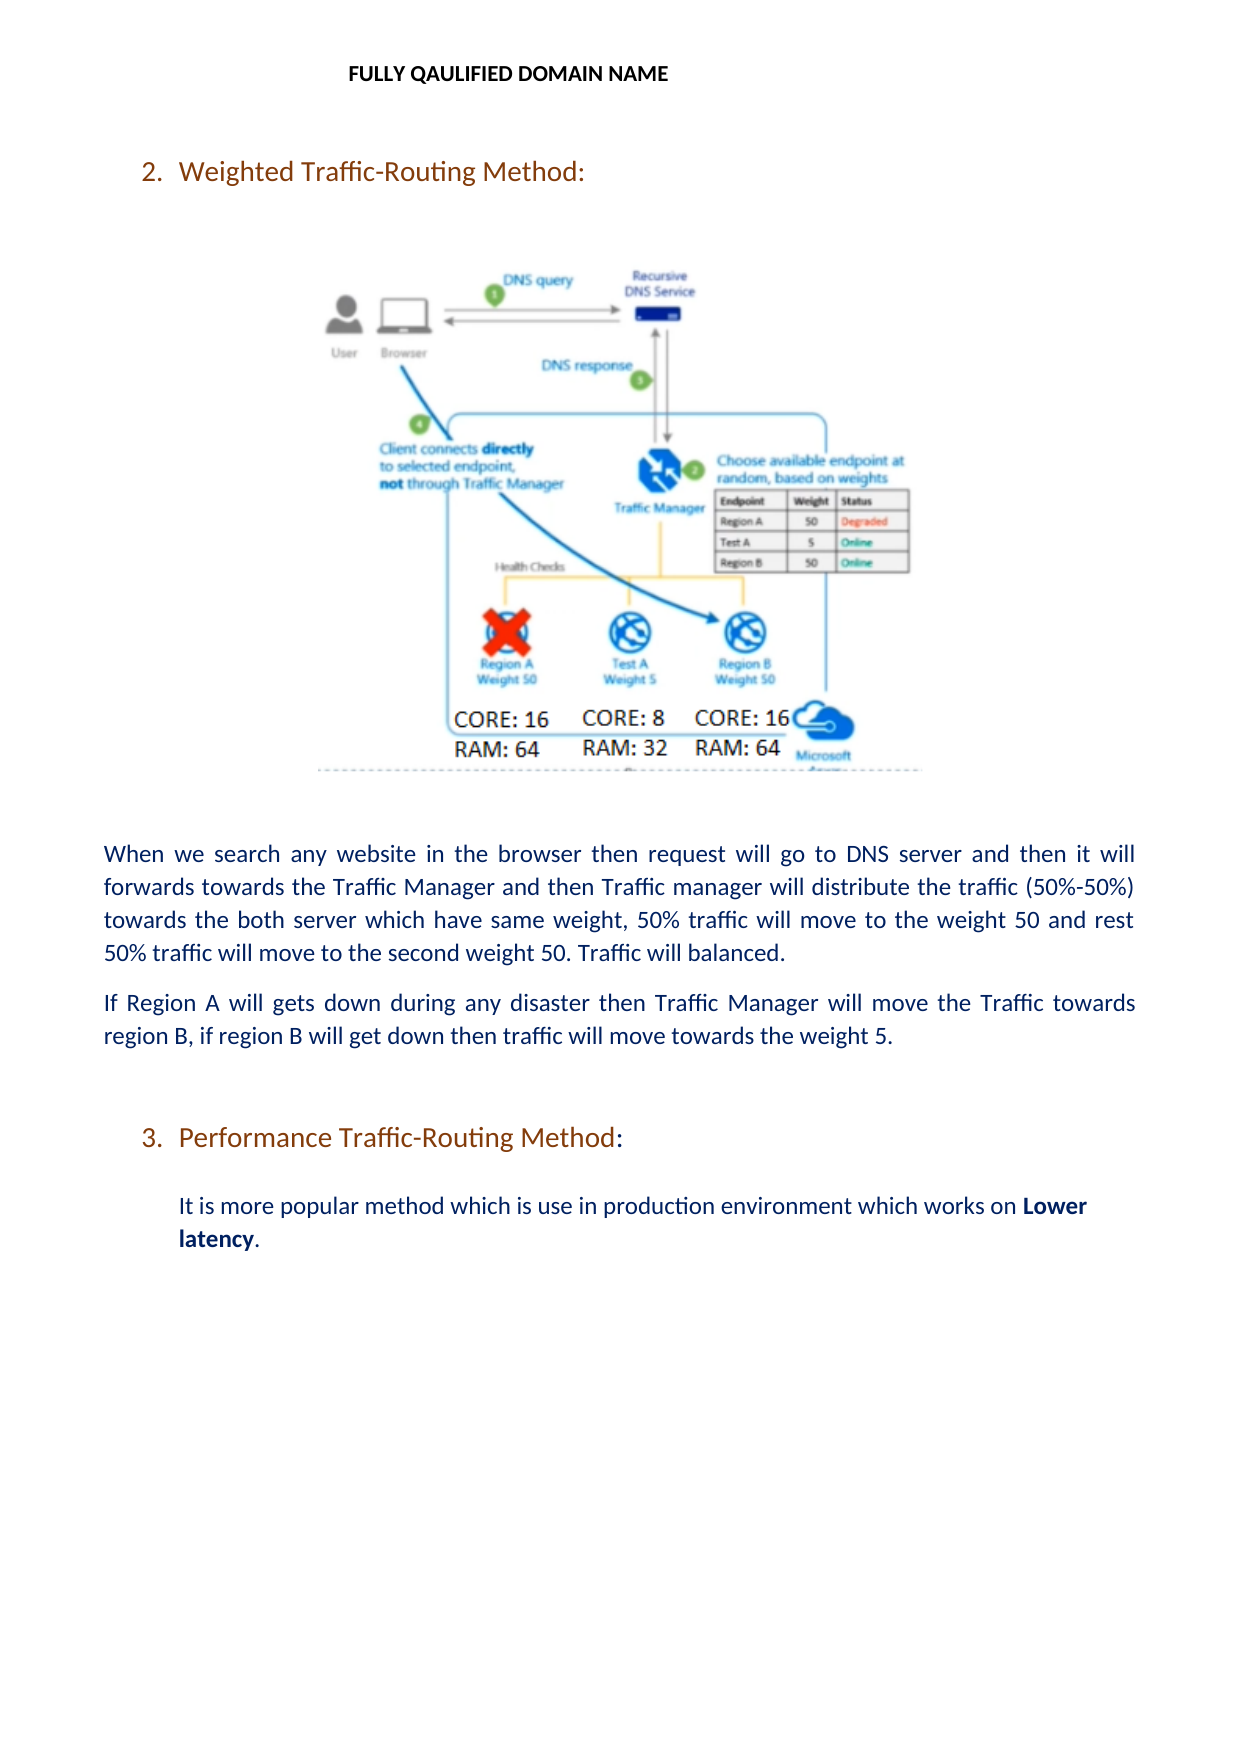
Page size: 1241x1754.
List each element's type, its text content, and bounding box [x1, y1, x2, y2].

list Performance Traffic-Routing Method: [141, 1119, 1137, 1154]
list Weighted Traffic-Routing Method: [141, 153, 1137, 188]
picture [318, 255, 923, 773]
text When we search any website in the browser then request will go to DNS server and then it will forwards towards the Traffic Manager and then Traffic manager will distribute the traffic (50%-50%) towards the both server which have same weight, 50% traffic will move to the weight 50 and rest 50% traffic will move to the second weight 50. Traffic will balanced. [103, 838, 1137, 968]
text FULLY QAULIFIED DOMAIN NAME [103, 59, 1137, 87]
list It is more popular method which is use in production environment which works on Lower latency. [178, 1190, 1137, 1254]
text If Region A will gets down during any disaster then Traffic Manager will move the Traffic towards region B, if region B will get down then traffic will move towards the weight 5. [103, 987, 1137, 1050]
